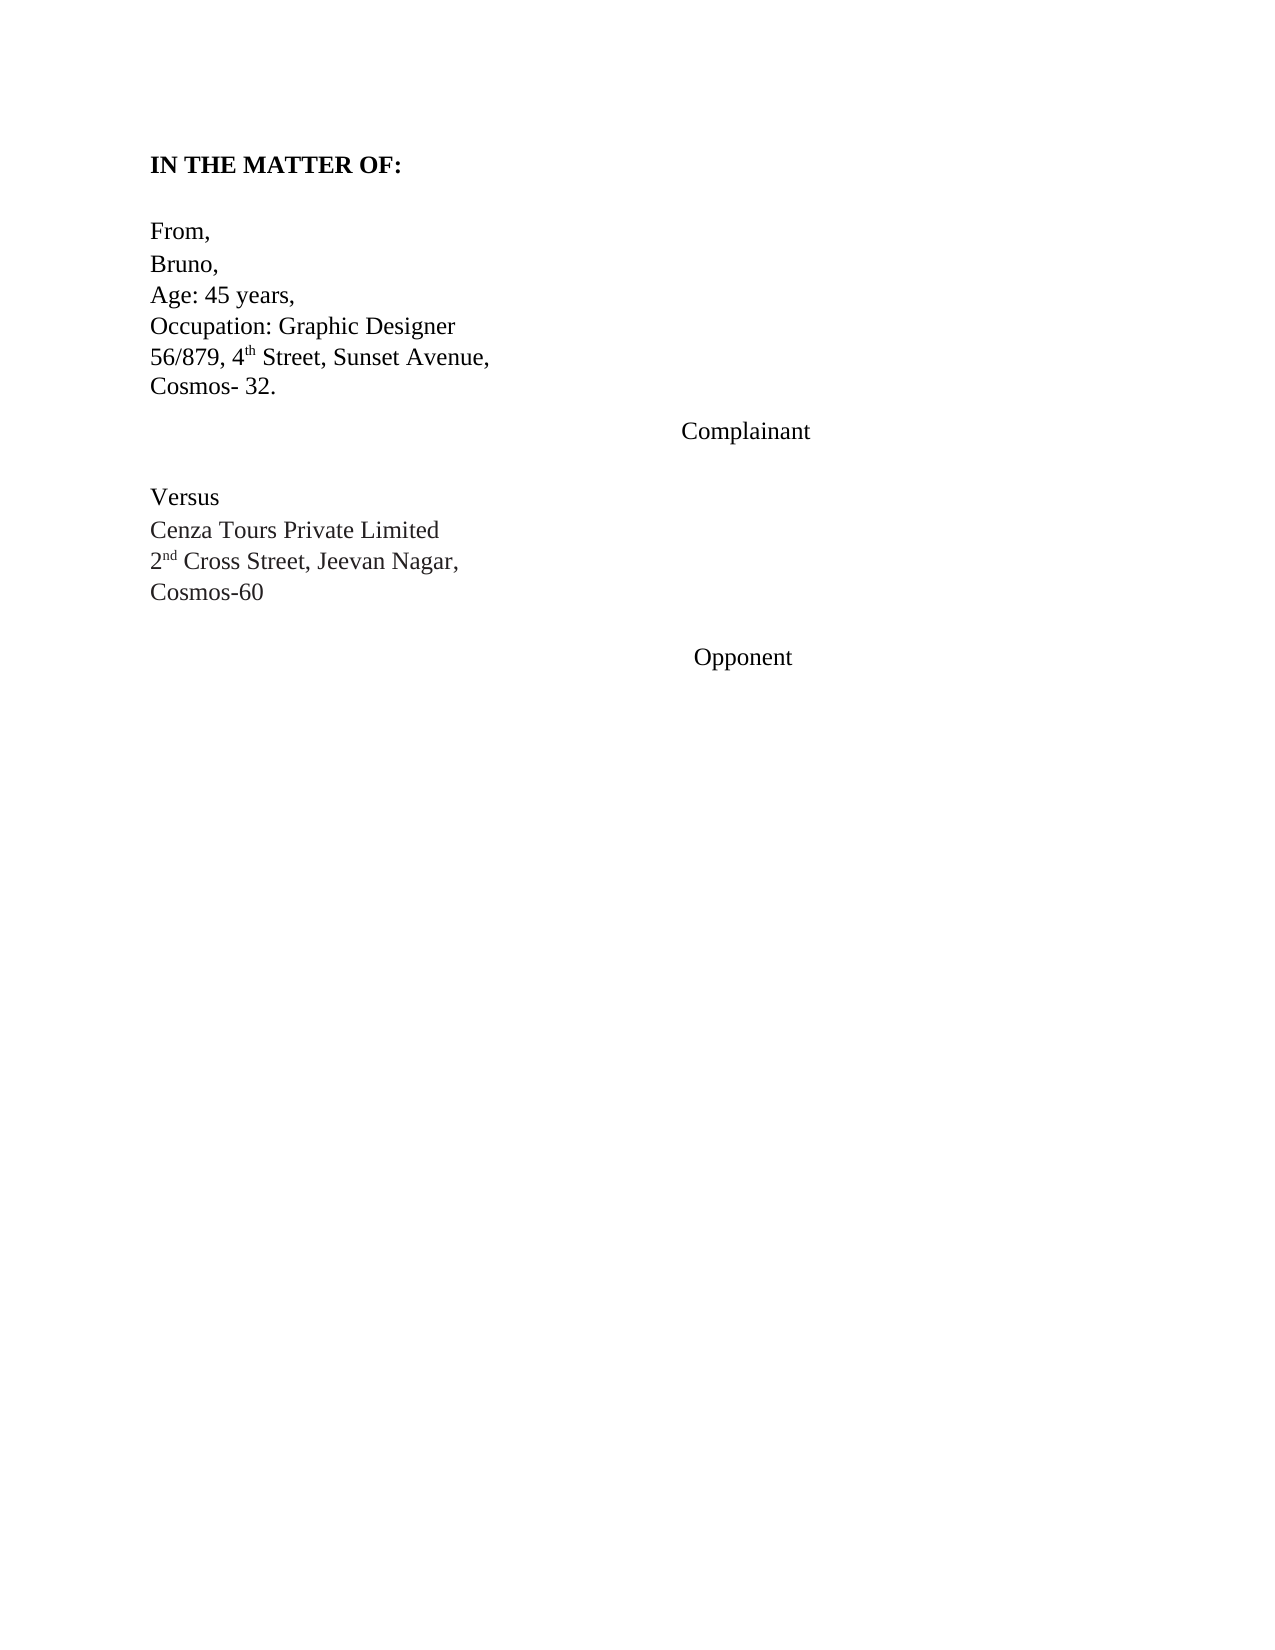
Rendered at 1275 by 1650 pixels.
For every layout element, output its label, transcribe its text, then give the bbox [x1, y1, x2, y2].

text From, [150, 216, 1125, 245]
text Age: 45 years, [150, 280, 1125, 309]
text Opponent [225, 642, 1125, 670]
text 56/879, 4th Street, Sunset Avenue, [150, 342, 1125, 371]
text Complainant [225, 416, 1125, 445]
text IN THE MATTER OF: [150, 150, 1125, 179]
text Cosmos-60 [150, 577, 1125, 606]
text Bruno, [150, 249, 1125, 278]
text Cenza Tours Private Limited [150, 515, 1125, 544]
text Versus [150, 482, 1125, 511]
text 2nd Cross Street, Jeevan Nagar, [150, 546, 1125, 575]
text Cosmos- 32. [150, 371, 1125, 400]
text Occupation: Graphic Designer [150, 311, 1125, 340]
